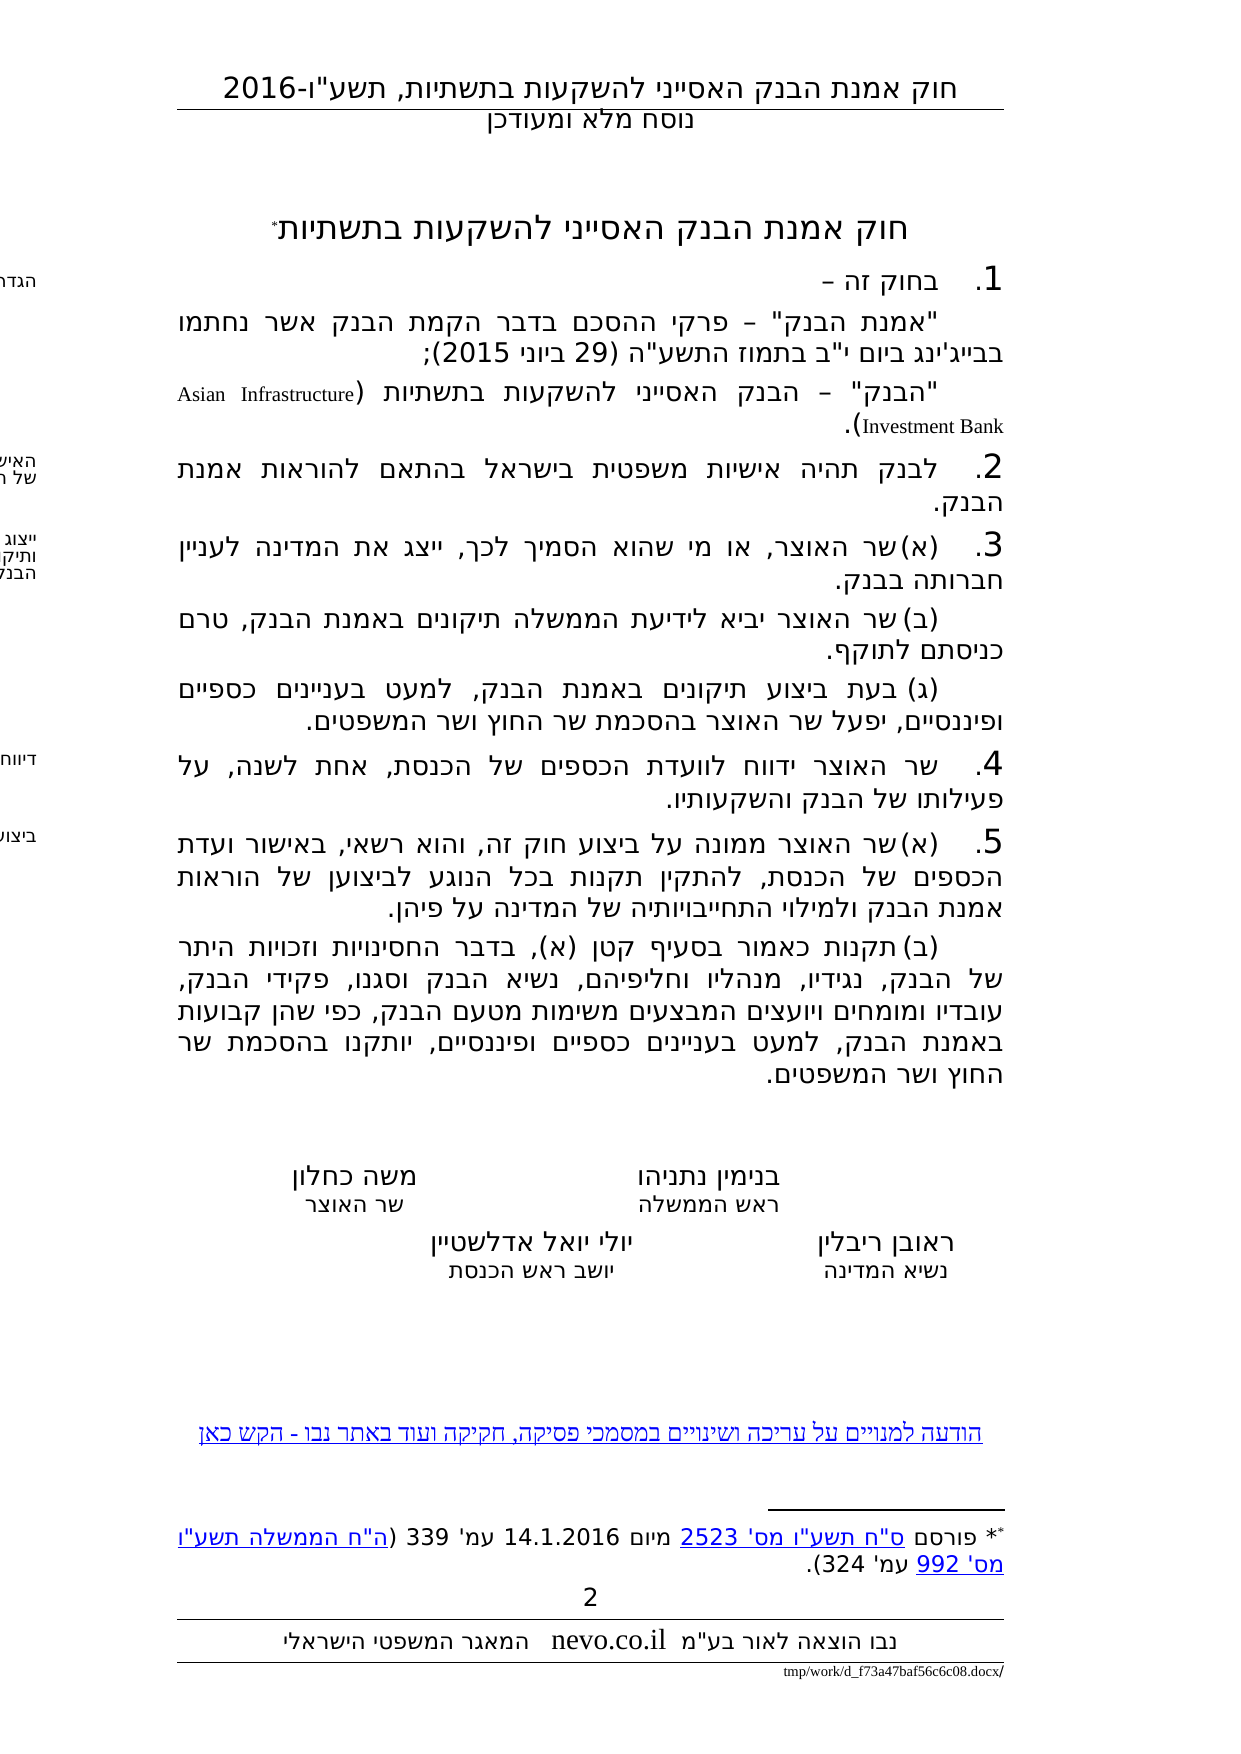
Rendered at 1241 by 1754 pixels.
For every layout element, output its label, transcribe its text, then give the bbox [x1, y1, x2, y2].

text "הבנק" – הבנק האסייני להשקעות בתשתיות (Asian Infrastructure Investment Bank). [177, 377, 1004, 440]
text חוק אמנת הבנק האסייני להשקעות בתשתיות* [177, 208, 1004, 247]
text (ב) תקנות כאמור בסעיף קטן (א), בדבר החסינויות וזכויות היתר של הבנק, נגידיו, מנהליו וחליפיהם, נשיא הבנק וסגנו, פקידי הבנק, עובדיו ומומחים ויועצים המבצעים משימות מטעם הבנק, כפי שהן קבועות באמנת הבנק, למעט בעניינים כספיים ופיננסיים, יותקנו בהסכמת שר החוץ ושר המשפטים. [177, 932, 1004, 1089]
text (ג) בעת ביצוע תיקונים באמנת הבנק, למעט בעניינים כספיים ופיננסיים, יפעל שר האוצר בהסכמת שר החוץ ושר המשפטים. [177, 674, 1004, 737]
text ראובן ריבלין יולי יואל אדלשטיין [177, 1226, 1004, 1257]
text 4. שר האוצר ידווח לוועדת הכספים של הכנסת, אחת לשנה, על פעילותו של הבנק והשקעותיו. [177, 744, 1004, 815]
text 1. בחוק זה – [177, 259, 1004, 298]
text 5. (א) שר האוצר ממונה על ביצוע חוק זה, והוא רשאי, באישור ועדת הכספים של הכנסת, להתקין תקנות בכל הנוגע לביצוען של הוראות אמנת הבנק ולמילוי התחייבויותיה של המדינה על פיהן. [177, 822, 1004, 924]
text (ב) שר האוצר יביא לידיעת הממשלה תיקונים באמנת הבנק, טרם כניסתם לתוקף. [177, 603, 1004, 666]
text 3. (א) שר האוצר, או מי שהוא הסמיך לכך, ייצג את המדינה לעניין חברותה בבנק. [177, 525, 1004, 596]
text בנימין נתניהו משה כחלון [177, 1160, 1004, 1192]
text 2. לבנק תהיה אישיות משפטית בישראל בהתאם להוראות אמנת הבנק. [177, 447, 1004, 518]
text ראש הממשלה שר האוצר [177, 1192, 1004, 1218]
text נשיא המדינה יושב ראש הכנסת [177, 1257, 1004, 1284]
text הודעה למנויים על עריכה ושינויים במסמכי פסיקה, חקיקה ועוד באתר נבו - הקש כאן [177, 1418, 1004, 1447]
text "אמנת הבנק" – פרקי ההסכם בדבר הקמת הבנק אשר נחתמו בבייג'ינג ביום י"ב בתמוז התשע"ה (29 ביוני 2015); [177, 306, 1004, 369]
